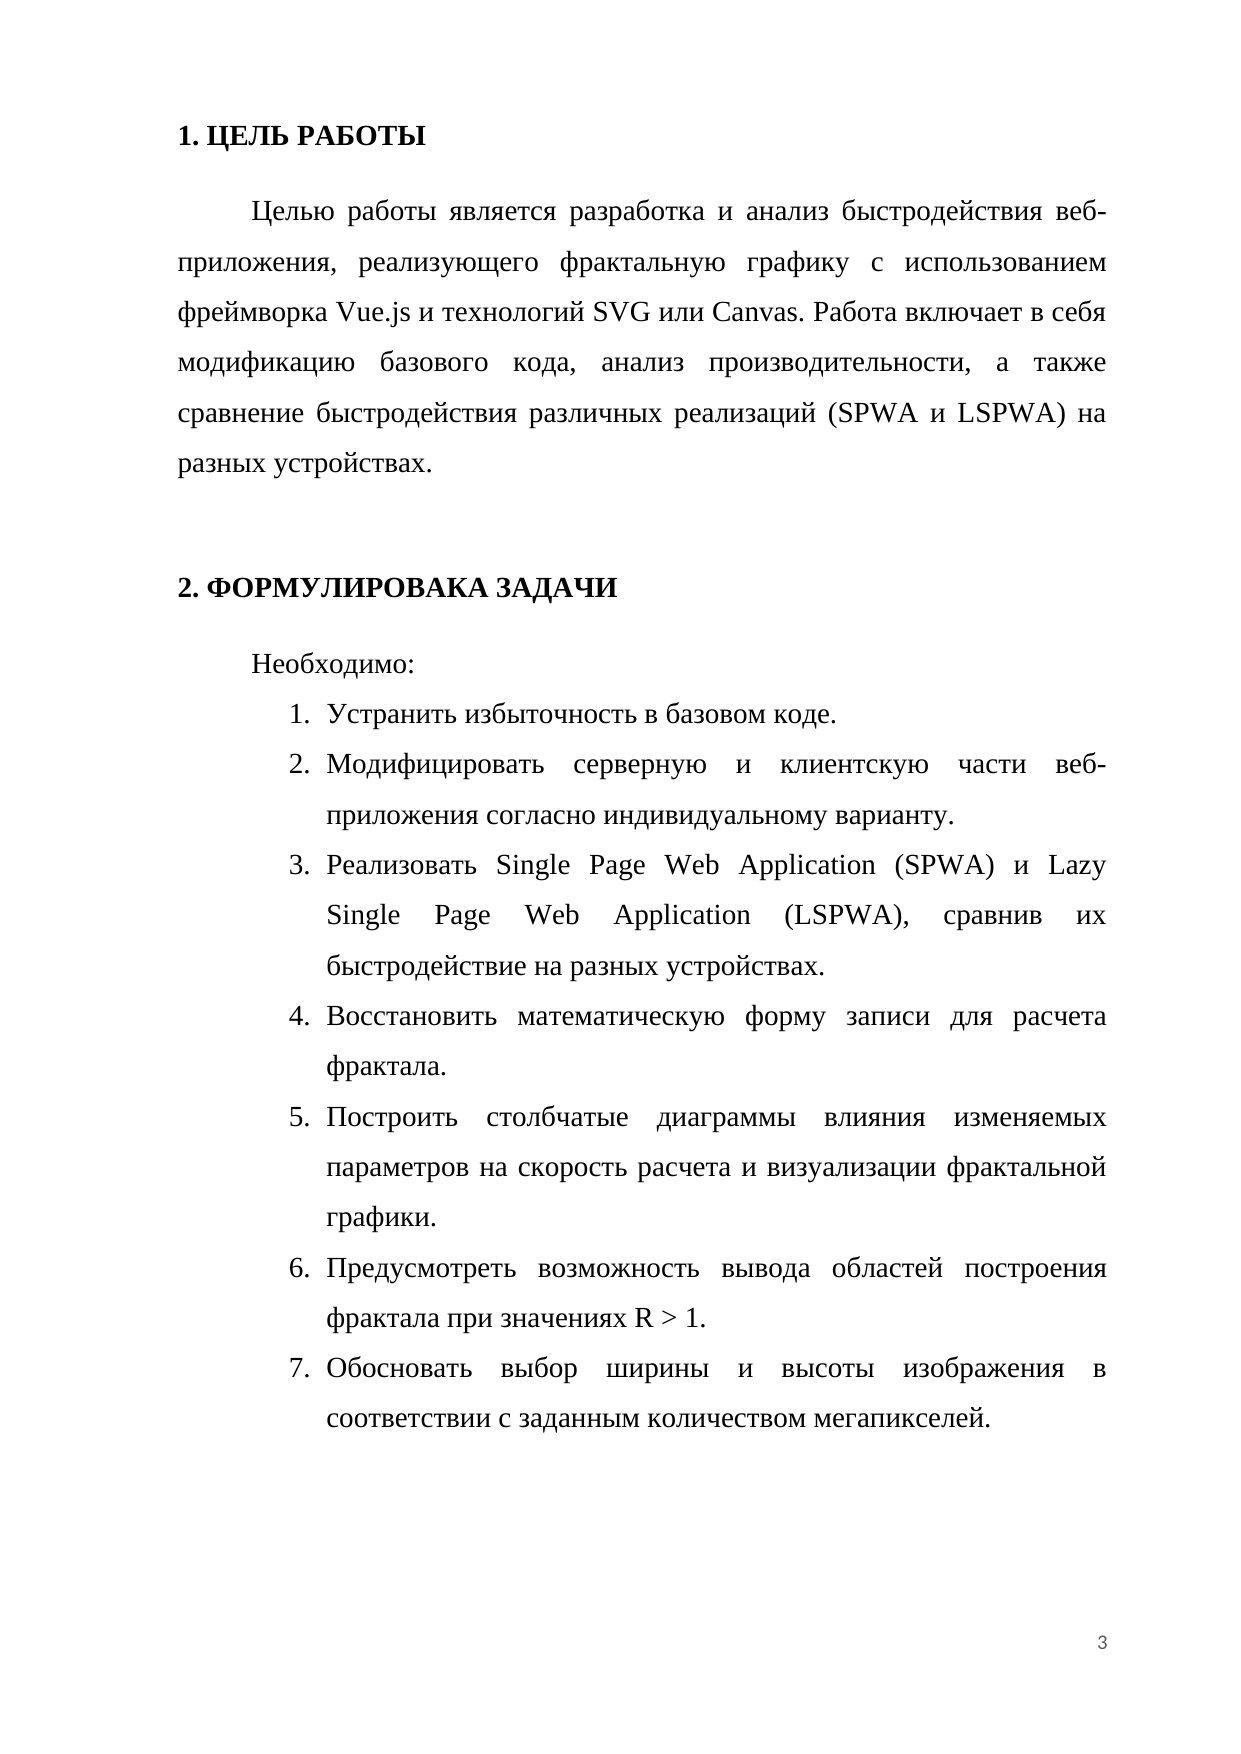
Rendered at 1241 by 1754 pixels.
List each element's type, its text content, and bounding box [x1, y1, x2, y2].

list Обосновать выбор ширины и высоты изображения в соответствии с заданным количеством мегапикселей. [288, 1350, 1107, 1434]
list Модифицировать серверную и клиентскую части веб-приложения согласно индивидуальному варианту. [288, 747, 1107, 830]
list Устранить избыточность в базовом коде. [288, 696, 1107, 730]
list Реализовать Single Page Web Application (SPWA) и Lazy Single Page Web Application (LSPWA), сравнив их быстродействие на разных устройствах. [288, 847, 1107, 981]
text Цель работы [177, 118, 1107, 152]
list Предусмотреть возможность вывода областей построения фрактала при значениях R > 1. [288, 1250, 1107, 1333]
text Необходимо: [177, 646, 1107, 679]
list Построить столбчатые диаграммы влияния изменяемых параметров на скорость расчета и визуализации фрактальной графики. [288, 1099, 1107, 1233]
text ФОРМУЛИРОВАКА ЗАДАЧИ [177, 571, 1107, 604]
list Восстановить математическую форму записи для расчета фрактала. [288, 998, 1107, 1082]
text Целью работы является разработка и анализ быстродействия веб-приложения, реализующего фрактальную графику с использованием фреймворка Vue.js и технологий SVG или Canvas. Работа включает в себя модификацию базового кода, анализ производительности, а также сравнение быстродействия различных реализаций (SPWA и LSPWA) на разных устройствах. [177, 193, 1107, 478]
